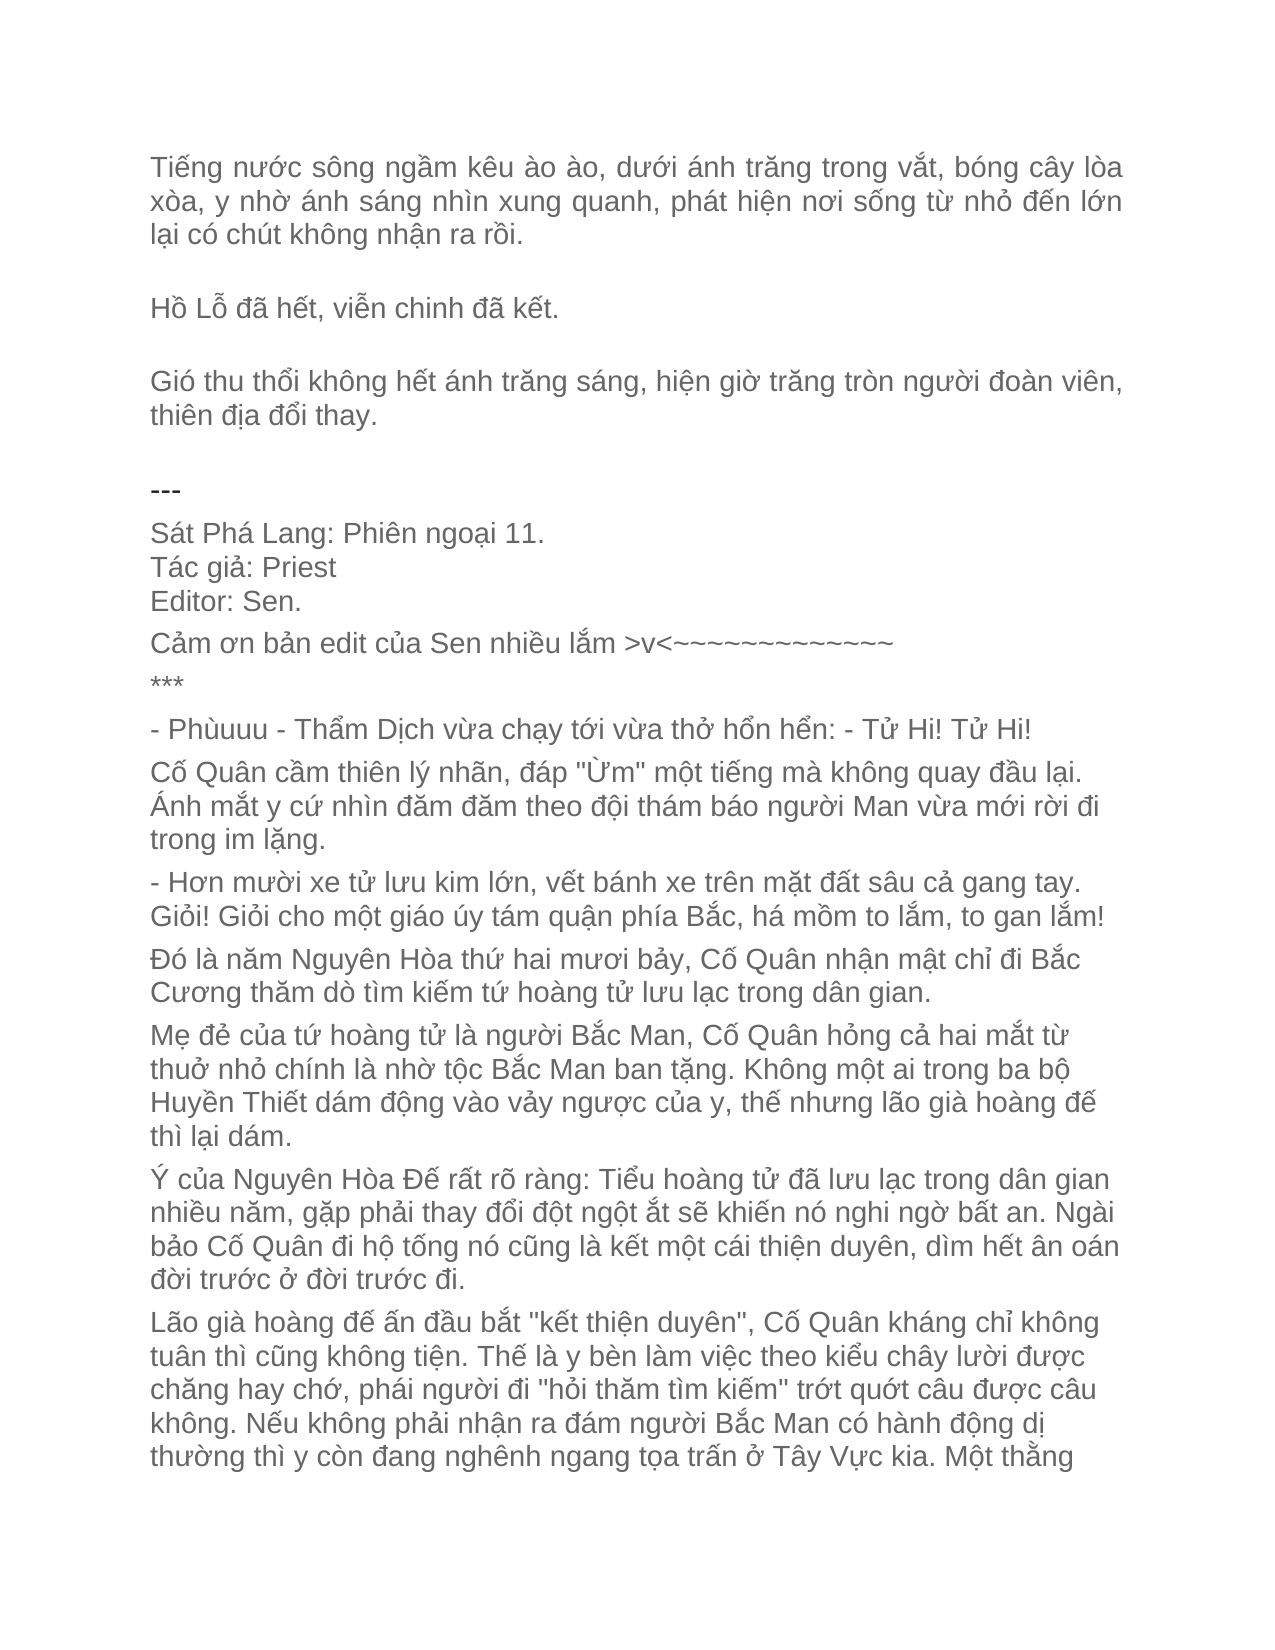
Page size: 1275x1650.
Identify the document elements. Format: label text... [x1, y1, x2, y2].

text Ý của Nguyên Hòa Đế rất rõ ràng: Tiểu hoàng tử đã lưu lạc trong dân gian nhiều năm, gặp phải thay đổi đột ngột ắt sẽ khiến nó nghi ngờ bất an. Ngài bảo Cố Quân đi hộ tống nó cũng là kết một cái thiện duyên, dìm hết ân oán đời trước ở đời trước đi. [150, 1162, 1125, 1296]
text --- [150, 471, 1125, 507]
text Tiếng nước sông ngầm kêu ào ào, dưới ánh trăng trong vắt, bóng cây lòa xòa, y nhờ ánh sáng nhìn xung quanh, phát hiện nơi sống từ nhỏ đến lớn lại có chút không nhận ra rồi. [150, 150, 1125, 251]
text Đó là năm Nguyên Hòa thứ hai mươi bảy, Cố Quân nhận mật chỉ đi Bắc Cương thăm dò tìm kiếm tứ hoàng tử lưu lạc trong dân gian. [150, 942, 1125, 1009]
text - Hơn mười xe tử lưu kim lớn, vết bánh xe trên mặt đất sâu cả gang tay. Giỏi! Giỏi cho một giáo úy tám quận phía Bắc, há mồm to lắm, to gan lắm! [150, 865, 1125, 932]
text Mẹ đẻ của tứ hoàng tử là người Bắc Man, Cố Quân hỏng cả hai mắt từ thuở nhỏ chính là nhờ tộc Bắc Man ban tặng. Không một ai trong ba bộ Huyền Thiết dám động vào vảy ngược của y, thế nhưng lão già hoàng đế thì lại dám. [150, 1018, 1125, 1152]
text Cố Quân cầm thiên lý nhãn, đáp "Ừm" một tiếng mà không quay đầu lại. Ánh mắt y cứ nhìn đăm đăm theo đội thám báo người Man vừa mới rời đi trong im lặng. [150, 755, 1125, 856]
text Hồ Lỗ đã hết, viễn chinh đã kết. [150, 291, 1125, 324]
text Cảm ơn bản edit của Sen nhiều lắm >v<~~~~~~~~~~~~~ [150, 627, 1125, 660]
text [150, 1305, 1125, 1473]
text Gió thu thổi không hết ánh trăng sáng, hiện giờ trăng tròn người đoàn viên, thiên địa đổi thay. [150, 364, 1125, 431]
text - Phùuuu - Thẩm Dịch vừa chạy tới vừa thở hổn hển: - Tử Hi! Tử Hi! [150, 712, 1125, 746]
text Sát Phá Lang: Phiên ngoại 11. Tác giả: Priest Editor: Sen. [150, 517, 1125, 617]
text *** [150, 669, 1125, 703]
